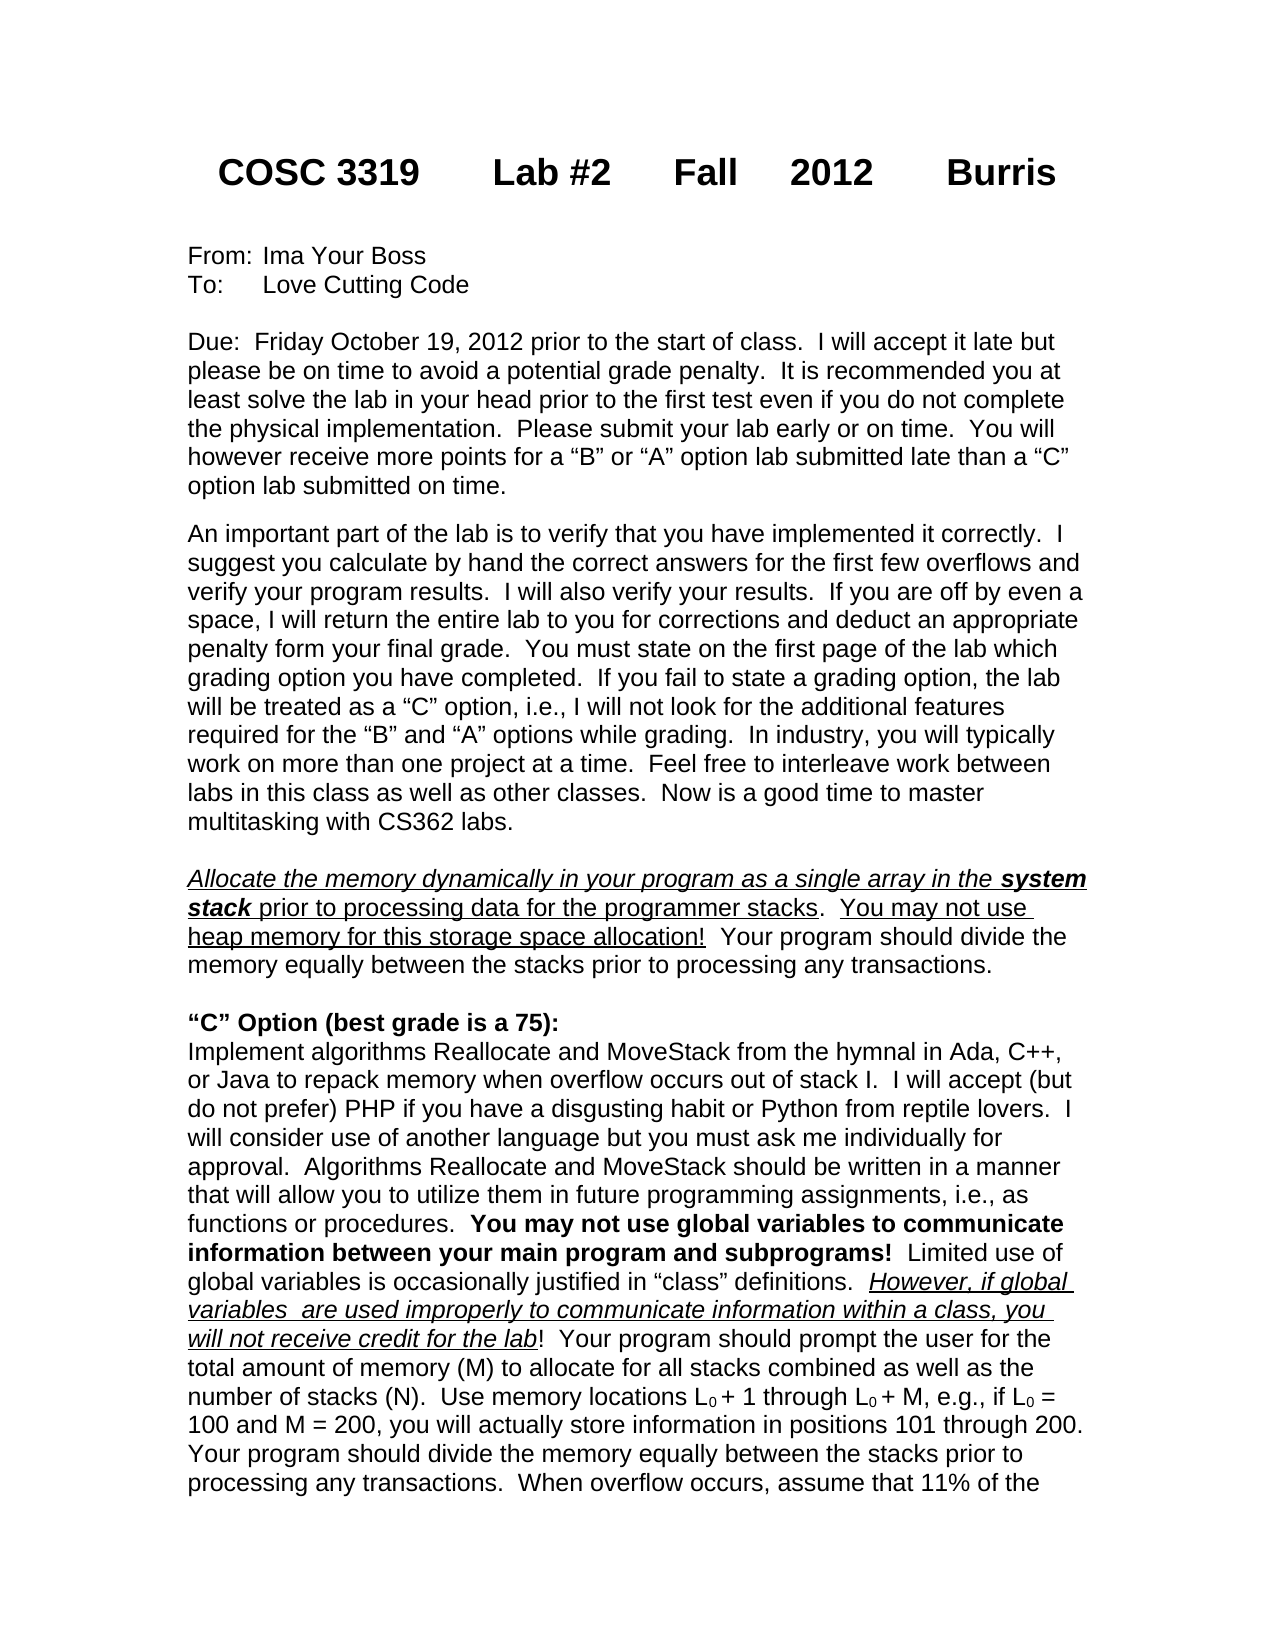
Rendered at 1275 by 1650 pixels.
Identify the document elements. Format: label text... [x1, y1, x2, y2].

title COSC 3319 Lab #2 Fall 2012 Burris [187, 150, 1087, 193]
text From: Ima Your Boss [187, 241, 1087, 270]
text Allocate the memory dynamically in your program as a single array in the system stack prior to processing data for the programmer stacks. You may not use heap memory for this storage space allocation! Your program should divide the memory equally between the stacks prior to processing any transactions. [187, 864, 1087, 889]
text “C” Option (best grade is a 75): [187, 1008, 1087, 1036]
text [187, 1036, 1087, 1496]
text Allocate the memory dynamically in your program as a single array in the system stack prior to processing data for the programmer stacks. You may not use heap memory for this storage space allocation! Your program should divide the memory equally between the stacks prior to processing any transactions. [187, 890, 1087, 979]
text Due: Friday October 19, 2012 prior to the start of class. I will accept it late but please be on time to avoid a potential grade penalty. It is recommended you at least solve the lab in your head prior to the first test even if you do not complete the physical implementation. Please submit your lab early or on time. You will however receive more points for a “B” or “A” option lab submitted late than a “C” option lab submitted on time. [187, 327, 1087, 500]
text An important part of the lab is to verify that you have implemented it correctly. I suggest you calculate by hand the correct answers for the first few overflows and verify your program results. I will also verify your results. If you are off by even a space, I will return the entire lab to you for corrections and deduct an appropriate penalty form your final grade. You must state on the first page of the lab which grading option you have completed. If you fail to state a grading option, the lab will be treated as a “C” option, i.e., I will not look for the additional features required for the “B” and “A” options while grading. In industry, you will typically work on more than one project at a time. Feel free to interleave work between labs in this class as well as other classes. Now is a good time to master multitasking with CS362 labs. [187, 519, 1087, 835]
text To: Love Cutting Code [187, 270, 1087, 298]
